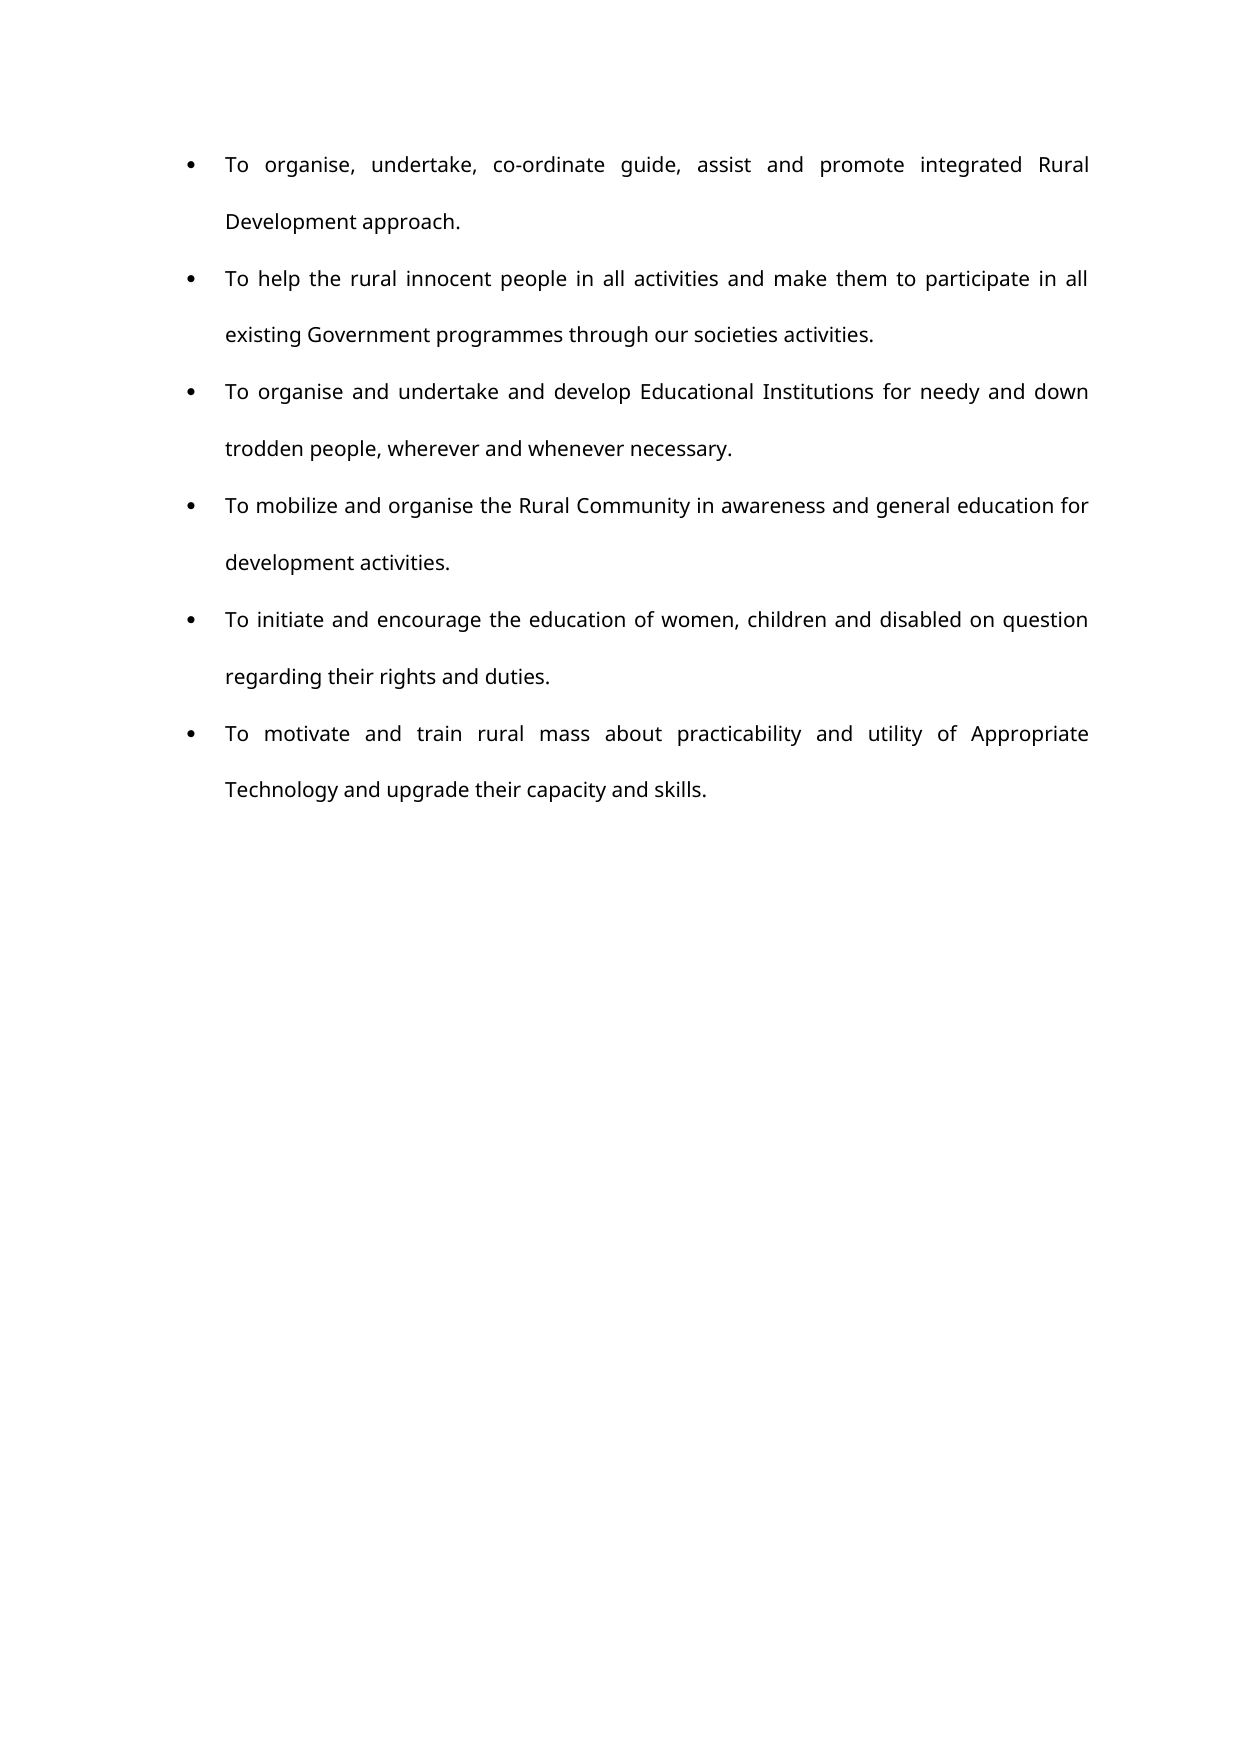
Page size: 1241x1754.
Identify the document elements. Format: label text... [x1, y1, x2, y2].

list To organise, undertake, co-ordinate guide, assist and promote integrated Rural Development approach. [187, 150, 1090, 235]
list To motivate and train rural mass about practicability and utility of Appropriate Technology and upgrade their capacity and skills. [187, 719, 1090, 804]
list To organise and undertake and develop Educational Institutions for needy and down trodden people, wherever and whenever necessary. [187, 377, 1090, 463]
list To initiate and encourage the education of women, children and disabled on question regarding their rights and duties. [187, 605, 1090, 690]
list To help the rural innocent people in all activities and make them to participate in all existing Government programmes through our societies activities. [187, 264, 1090, 349]
list To mobilize and organise the Rural Community in awareness and general education for development activities. [187, 491, 1090, 577]
